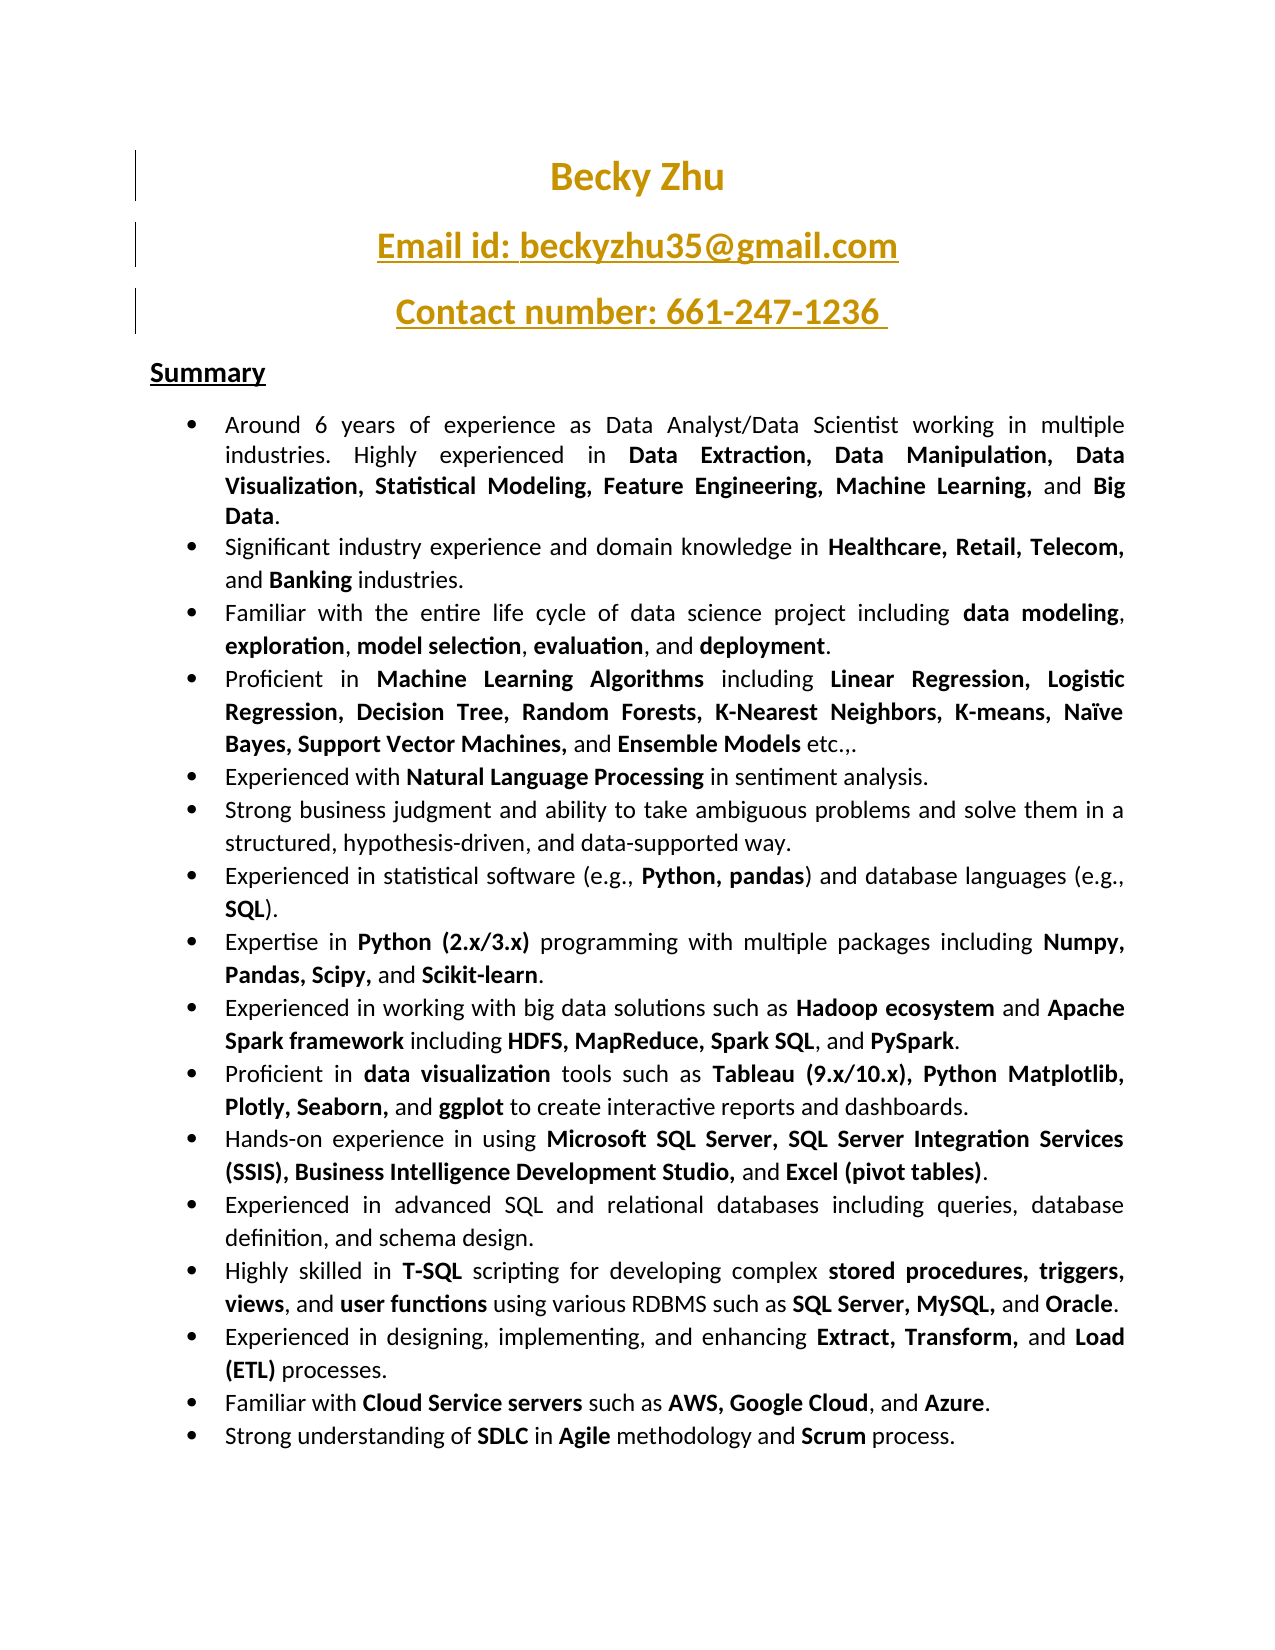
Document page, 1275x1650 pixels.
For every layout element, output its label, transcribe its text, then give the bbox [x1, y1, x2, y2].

list Experienced in statistical software (e.g., Python, pandas) and database languages (e.g., SQL). [187, 860, 1125, 924]
list Proficient in Machine Learning Algorithms including Linear Regression, Logistic Regression, Decision Tree, Random Forests, K-Nearest Neighbors, K-means, Naïve Bayes, Support Vector Machines, and Ensemble Models etc.,. [187, 663, 1125, 759]
list Expertise in Python (2.x/3.x) programming with multiple packages including Numpy, Pandas, Scipy, and Scikit-learn. [187, 926, 1125, 989]
list Familiar with Cloud Service servers such as AWS, Google Cloud, and Azure. [187, 1387, 1125, 1417]
list Familiar with the entire life cycle of data science project including data modeling, exploration, model selection, evaluation, and deployment. [187, 597, 1125, 660]
list Experienced in working with big data solutions such as Hadoop ecosystem and Apache Spark framework including HDFS, MapReduce, Spark SQL, and PySpark. [187, 992, 1125, 1055]
list Highly skilled in T-SQL scripting for developing complex stored procedures, triggers, views, and user functions using various RDBMS such as SQL Server, MySQL, and Oracle. [187, 1255, 1125, 1319]
list Around 6 years of experience as Data Analyst/Data Scientist working in multiple industries. Highly experienced in Data Extraction, Data Manipulation, Data Visualization, Statistical Modeling, Feature Engineering, Machine Learning, and Big Data. [187, 409, 1125, 531]
list Experienced in designing, implementing, and enhancing Extract, Transform, and Load (ETL) processes. [187, 1321, 1125, 1384]
list Significant industry experience and domain knowledge in Healthcare, Retail, Telecom, and Banking industries. [187, 531, 1125, 594]
list Strong understanding of SDLC in Agile methodology and Scrum process. [187, 1420, 1125, 1450]
text Summary [150, 354, 1125, 389]
list Proficient in data visualization tools such as Tableau (9.x/10.x), Python Matplotlib, Plotly, Seaborn, and ggplot to create interactive reports and dashboards. [187, 1058, 1125, 1121]
text Becky Zhu [150, 150, 1125, 201]
list Strong business judgment and ability to take ambiguous problems and solve them in a structured, hypothesis-driven, and data-supported way. [187, 794, 1125, 858]
list Experienced with Natural Language Processing in sentiment analysis. [187, 761, 1125, 792]
list Experienced in advanced SQL and relational databases including queries, database definition, and schema design. [187, 1189, 1125, 1253]
list Hands-on experience in using Microsoft SQL Server, SQL Server Integration Services (SSIS), Business Intelligence Development Studio, and Excel (pivot tables). [187, 1123, 1125, 1187]
